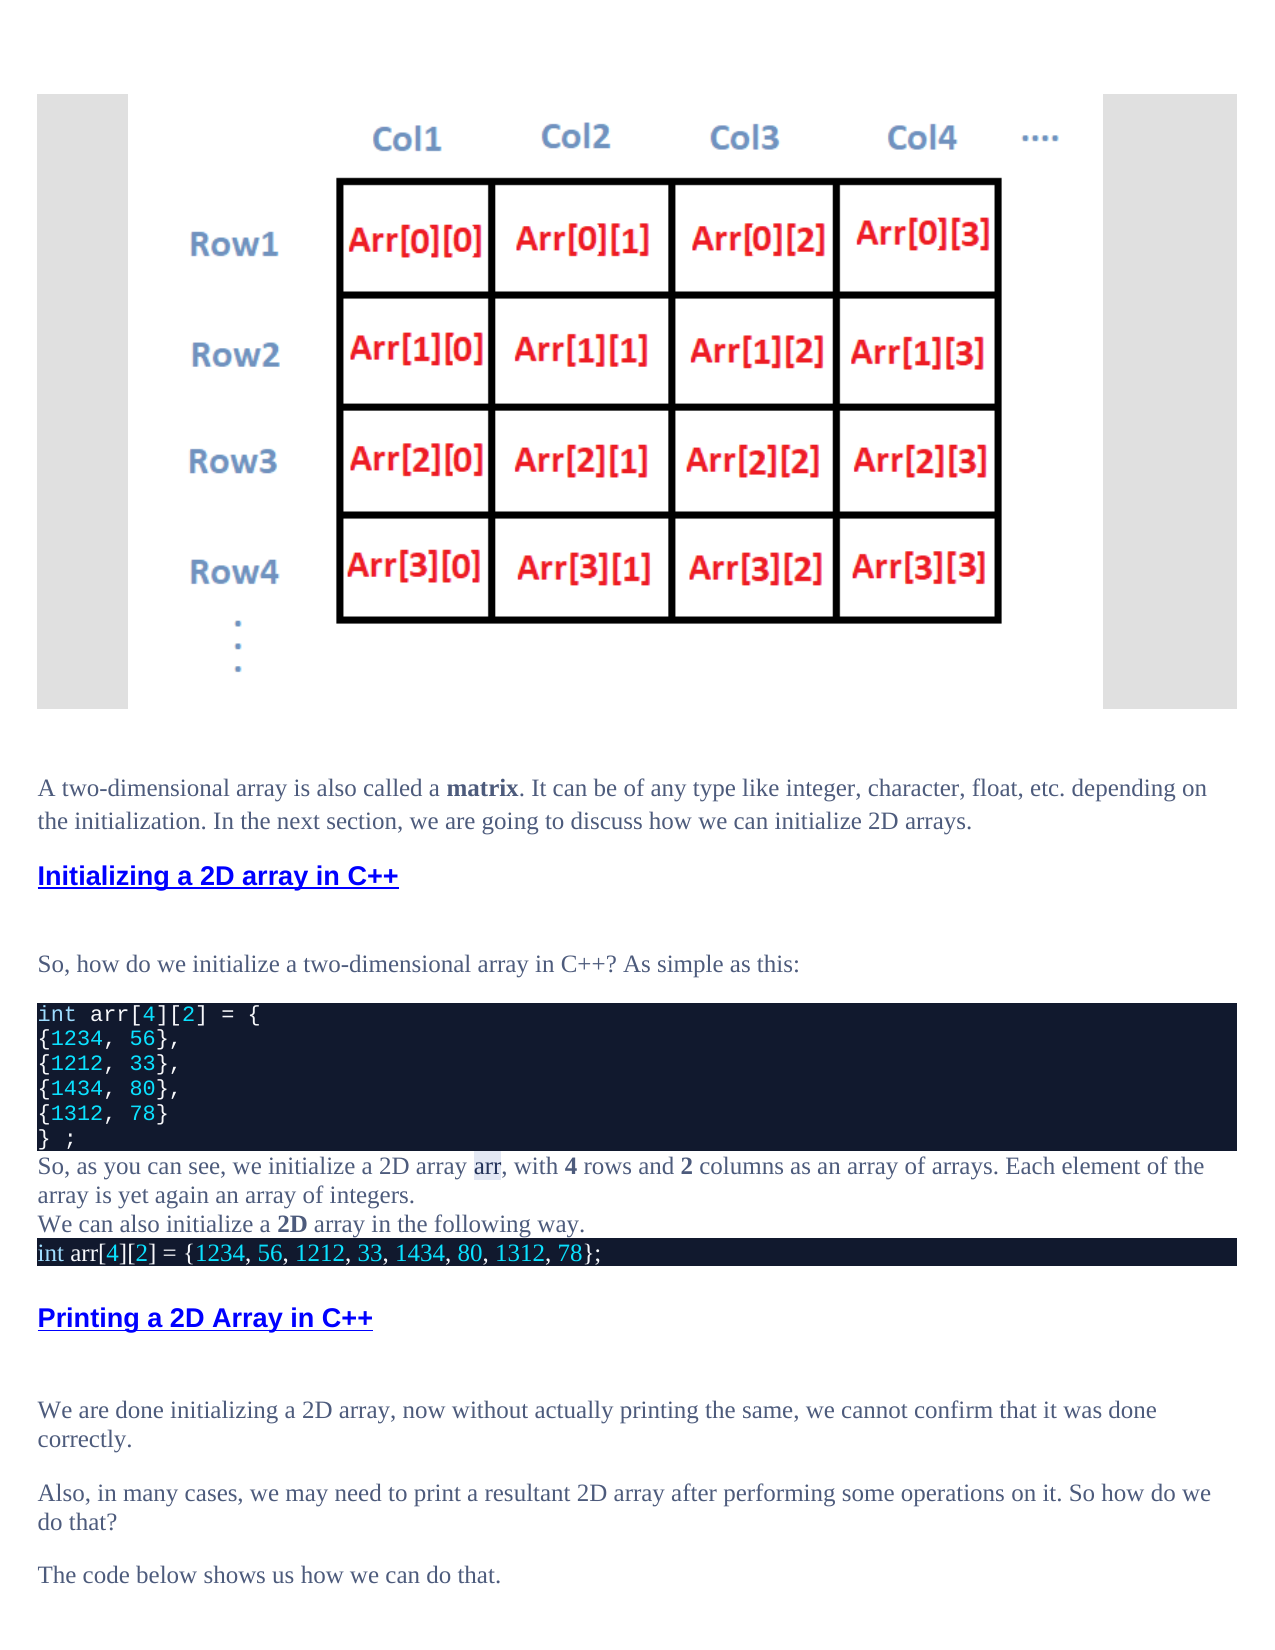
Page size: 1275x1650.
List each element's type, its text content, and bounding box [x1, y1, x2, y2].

subtitle Initializing a 2D array in C++ [37, 860, 1237, 891]
picture [128, 93, 1103, 709]
text The code below shows us how we can do that. [37, 1561, 1237, 1589]
text Also, in many cases, we may need to print a resultant 2D array after performing some operations on it. So how do we do that? [37, 1478, 1237, 1536]
text int arr[4][2] = {1234, 56, 1212, 33, 1434, 80, 1312, 78}; [37, 1238, 1237, 1266]
text {1212, 33}, [37, 1052, 1237, 1077]
text {1312, 78} [37, 1102, 1237, 1127]
text {1434, 80}, [37, 1077, 1237, 1102]
text } ; [37, 1127, 1237, 1151]
text So, as you can see, we initialize a 2D array arr, with 4 rows and 2 columns as an array of arrays. Each element of the array is yet again an array of integers. [37, 1151, 1237, 1209]
subtitle Printing a 2D Array in C++ [37, 1302, 1237, 1334]
text int arr[4][2] = { [37, 1003, 1237, 1027]
text We can also initialize a 2D array in the following way. [37, 1209, 1237, 1238]
text We are done initializing a 2D array, now without actually printing the same, we cannot confirm that it was done correctly. [37, 1396, 1237, 1453]
text {1234, 56}, [37, 1027, 1237, 1052]
text A two-dimensional array is also called a matrix. It can be of any type like integer, character, float, etc. depending on the initialization. In the next section, we are going to discuss how we can initialize 2D arrays. [37, 773, 1237, 835]
text So, how do we initialize a two-dimensional array in C++? As simple as this: [37, 949, 1237, 978]
